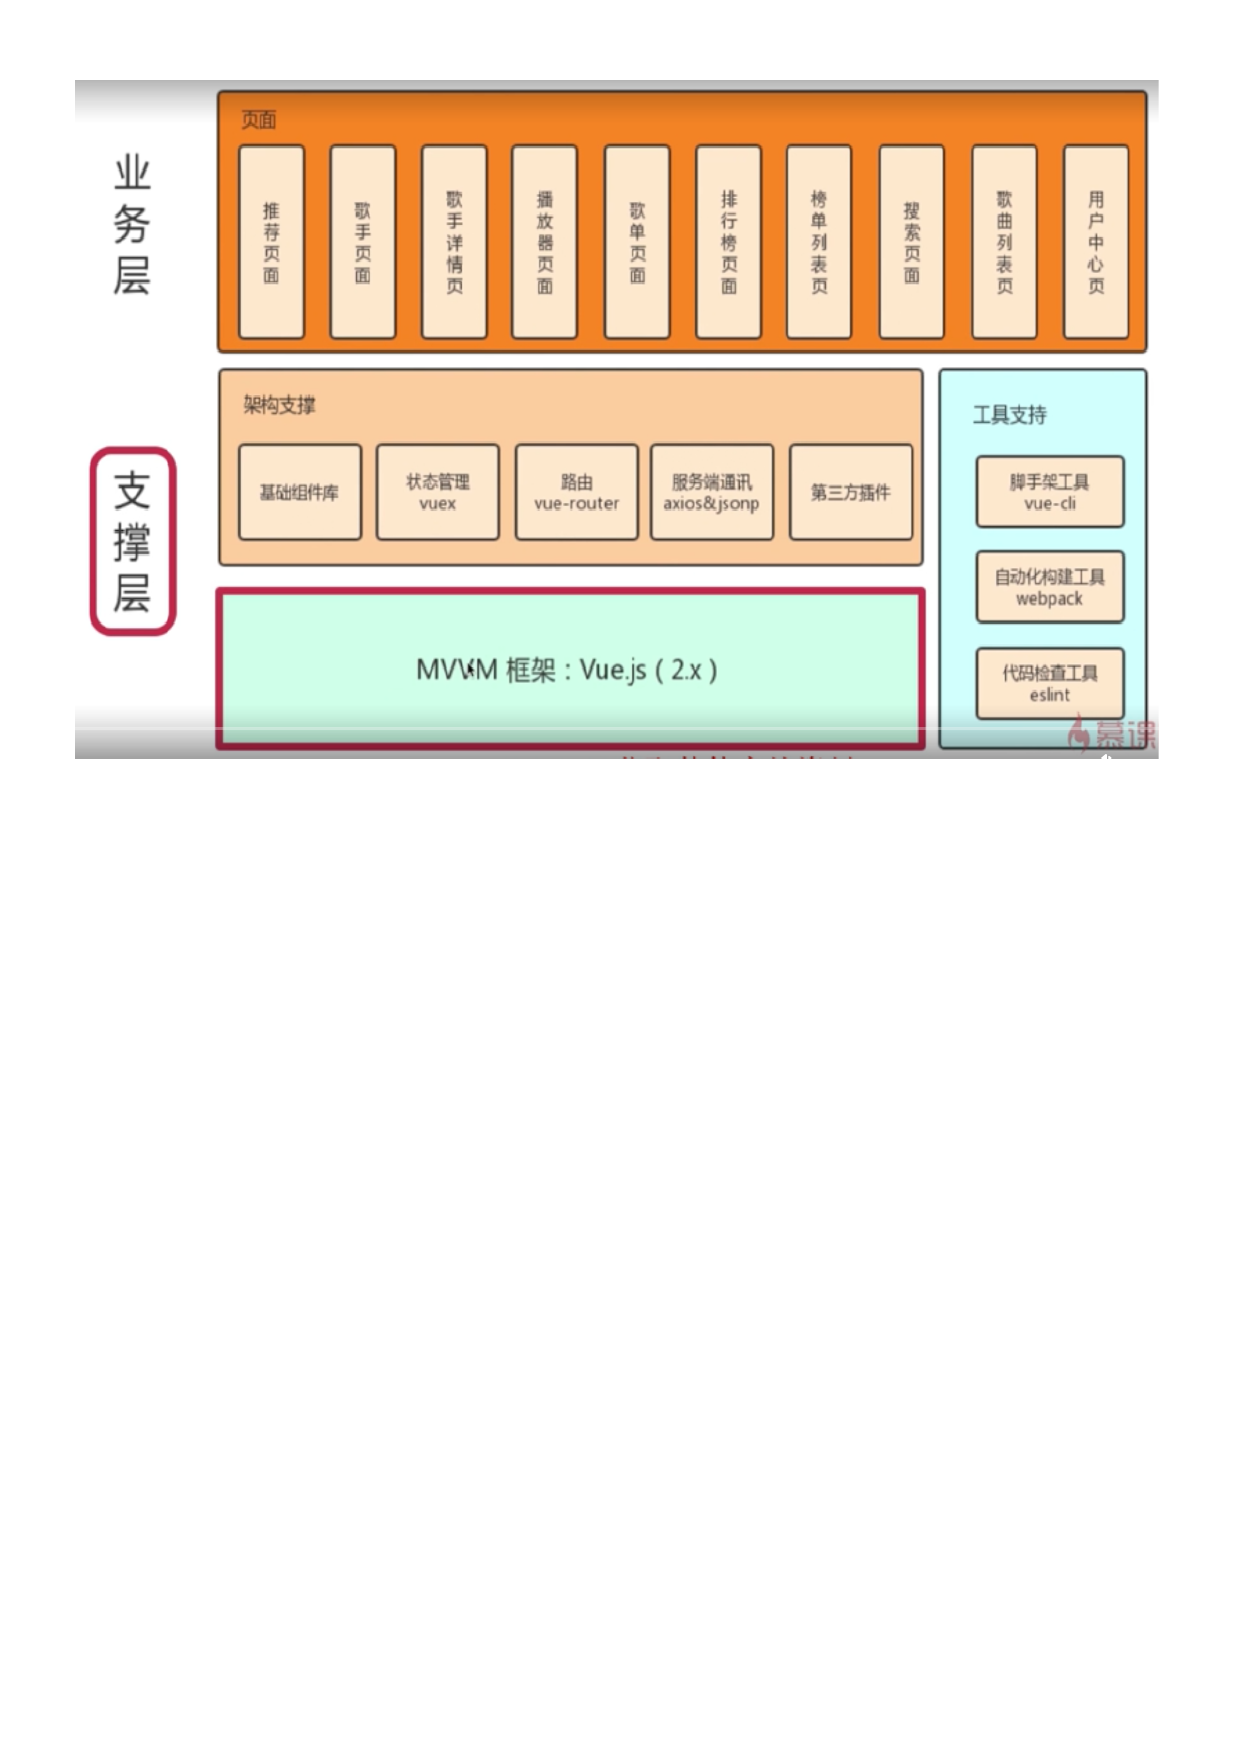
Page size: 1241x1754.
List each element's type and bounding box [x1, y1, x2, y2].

picture [75, 80, 1159, 759]
